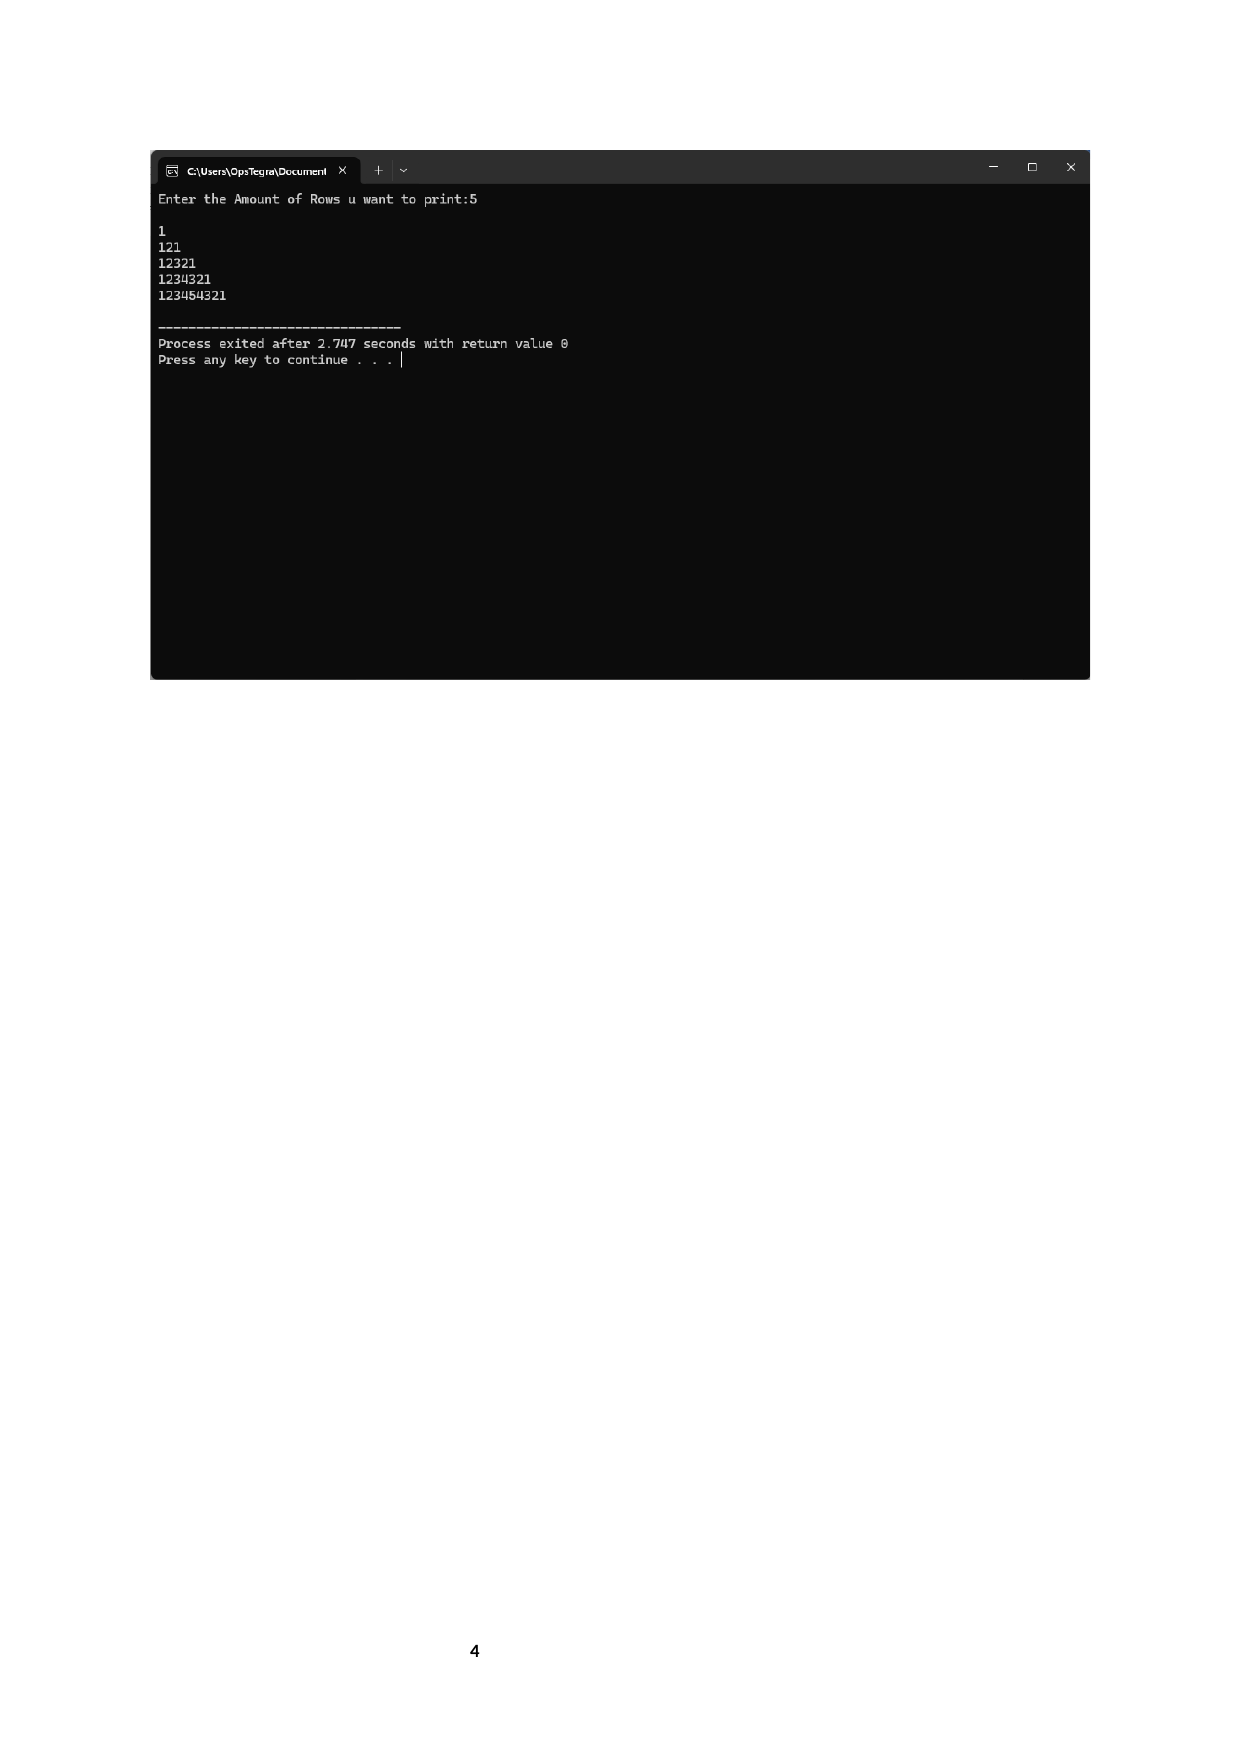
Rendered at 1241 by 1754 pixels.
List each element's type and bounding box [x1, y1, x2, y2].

picture [150, 150, 1091, 680]
